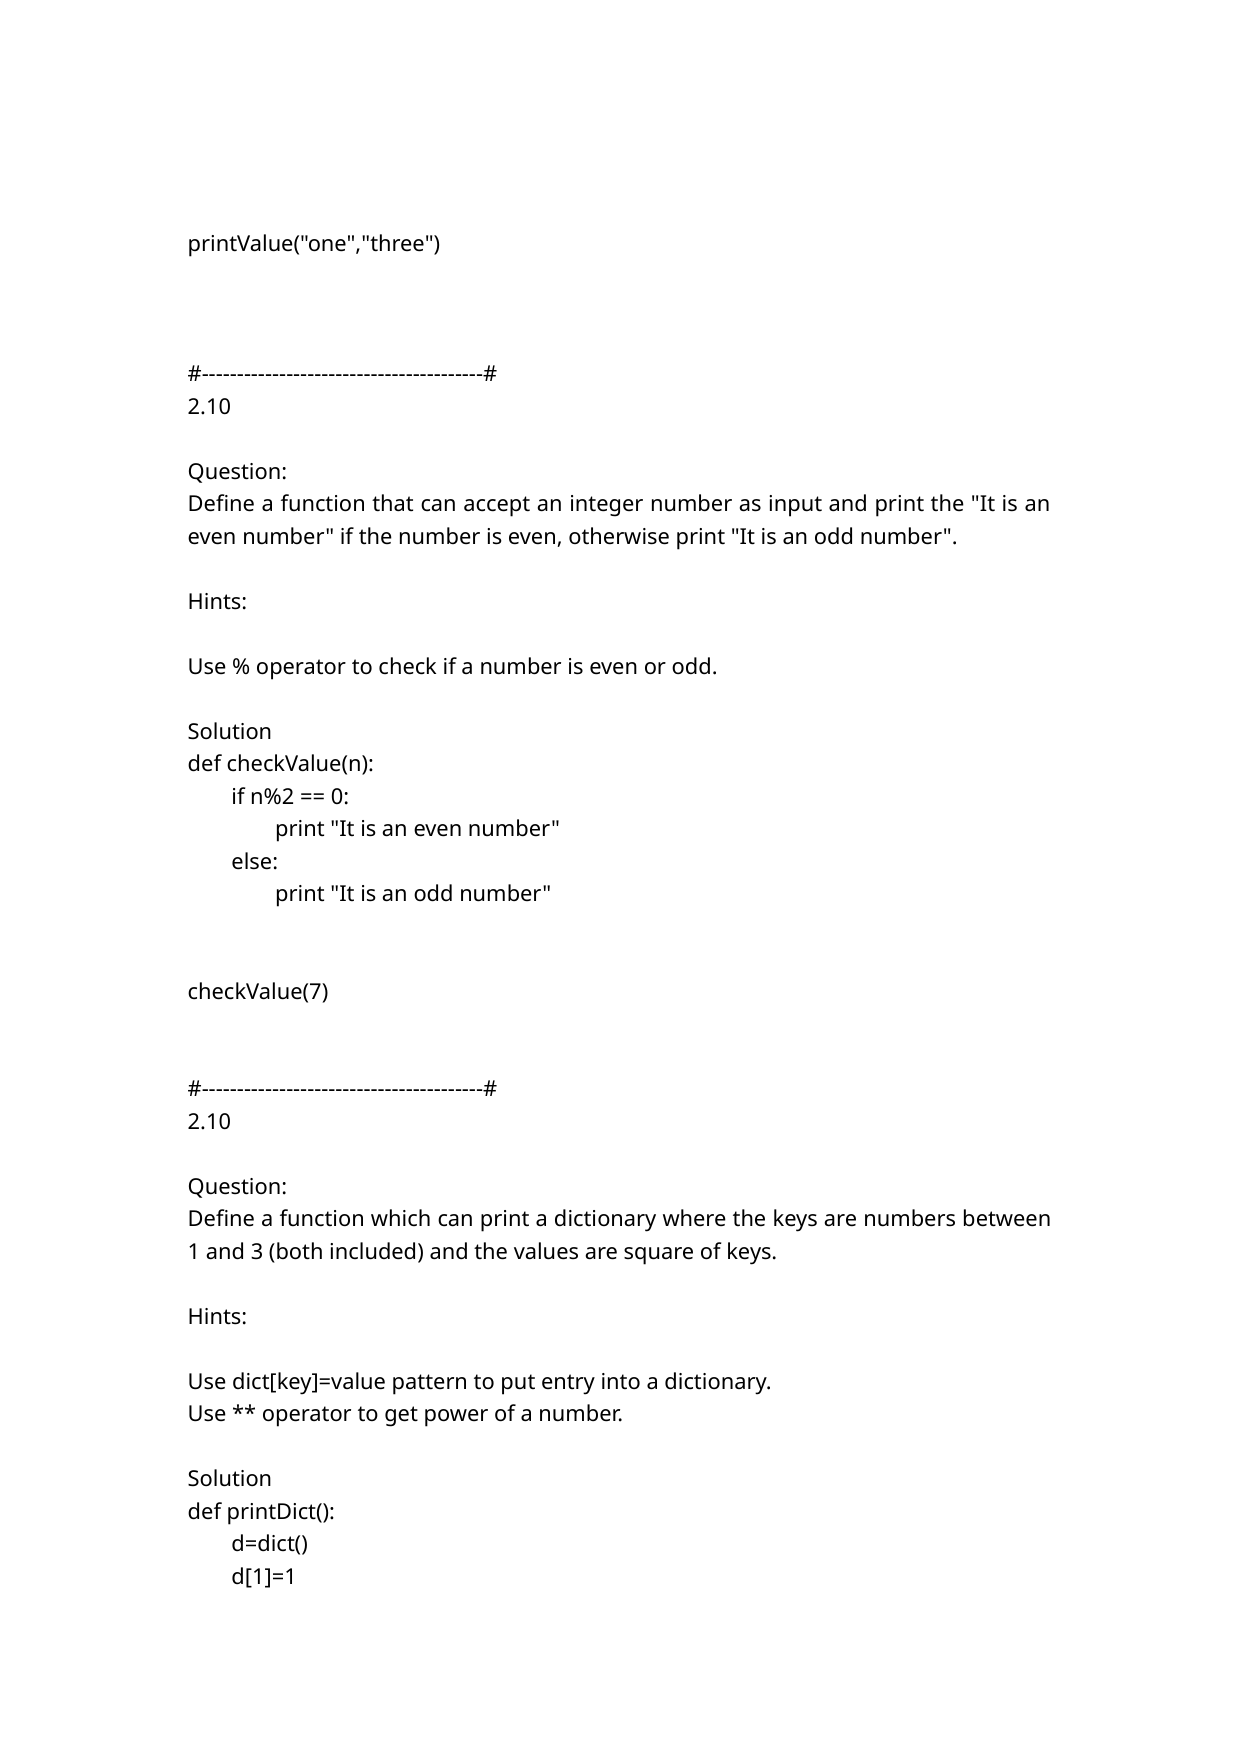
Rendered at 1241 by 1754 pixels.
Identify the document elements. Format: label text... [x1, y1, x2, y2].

text Hints: [187, 1299, 1053, 1332]
text print "It is an even number" [187, 812, 1053, 844]
text Use dict[key]=value pattern to put entry into a dictionary. [187, 1364, 1053, 1397]
text Solution [187, 1462, 1053, 1494]
text d=dict() [187, 1527, 1053, 1559]
text print "It is an odd number" [187, 877, 1053, 909]
text Use % operator to check if a number is even or odd. [187, 649, 1053, 682]
text Define a function which can print a dictionary where the keys are numbers between 1 and 3 (both included) and the values are square of keys. [187, 1202, 1053, 1267]
text Question: [187, 454, 1053, 487]
text d[1]=1 [187, 1559, 1053, 1592]
text checkValue(7) [187, 974, 1053, 1007]
text #----------------------------------------# [187, 1072, 1053, 1104]
text Define a function that can accept an integer number as input and print the "It is an even number" if the number is even, otherwise print "It is an odd number". [187, 487, 1053, 552]
text def printDict(): [187, 1494, 1053, 1527]
text 2.10 [187, 389, 1053, 422]
text def checkValue(n): [187, 747, 1053, 779]
text if n%2 == 0: [187, 779, 1053, 812]
text printValue("one","three") [187, 227, 1053, 259]
text #----------------------------------------# [187, 357, 1053, 389]
text Solution [187, 714, 1053, 747]
text Question: [187, 1169, 1053, 1202]
text Use ** operator to get power of a number. [187, 1397, 1053, 1429]
text 2.10 [187, 1104, 1053, 1137]
text else: [187, 844, 1053, 877]
text Hints: [187, 584, 1053, 617]
